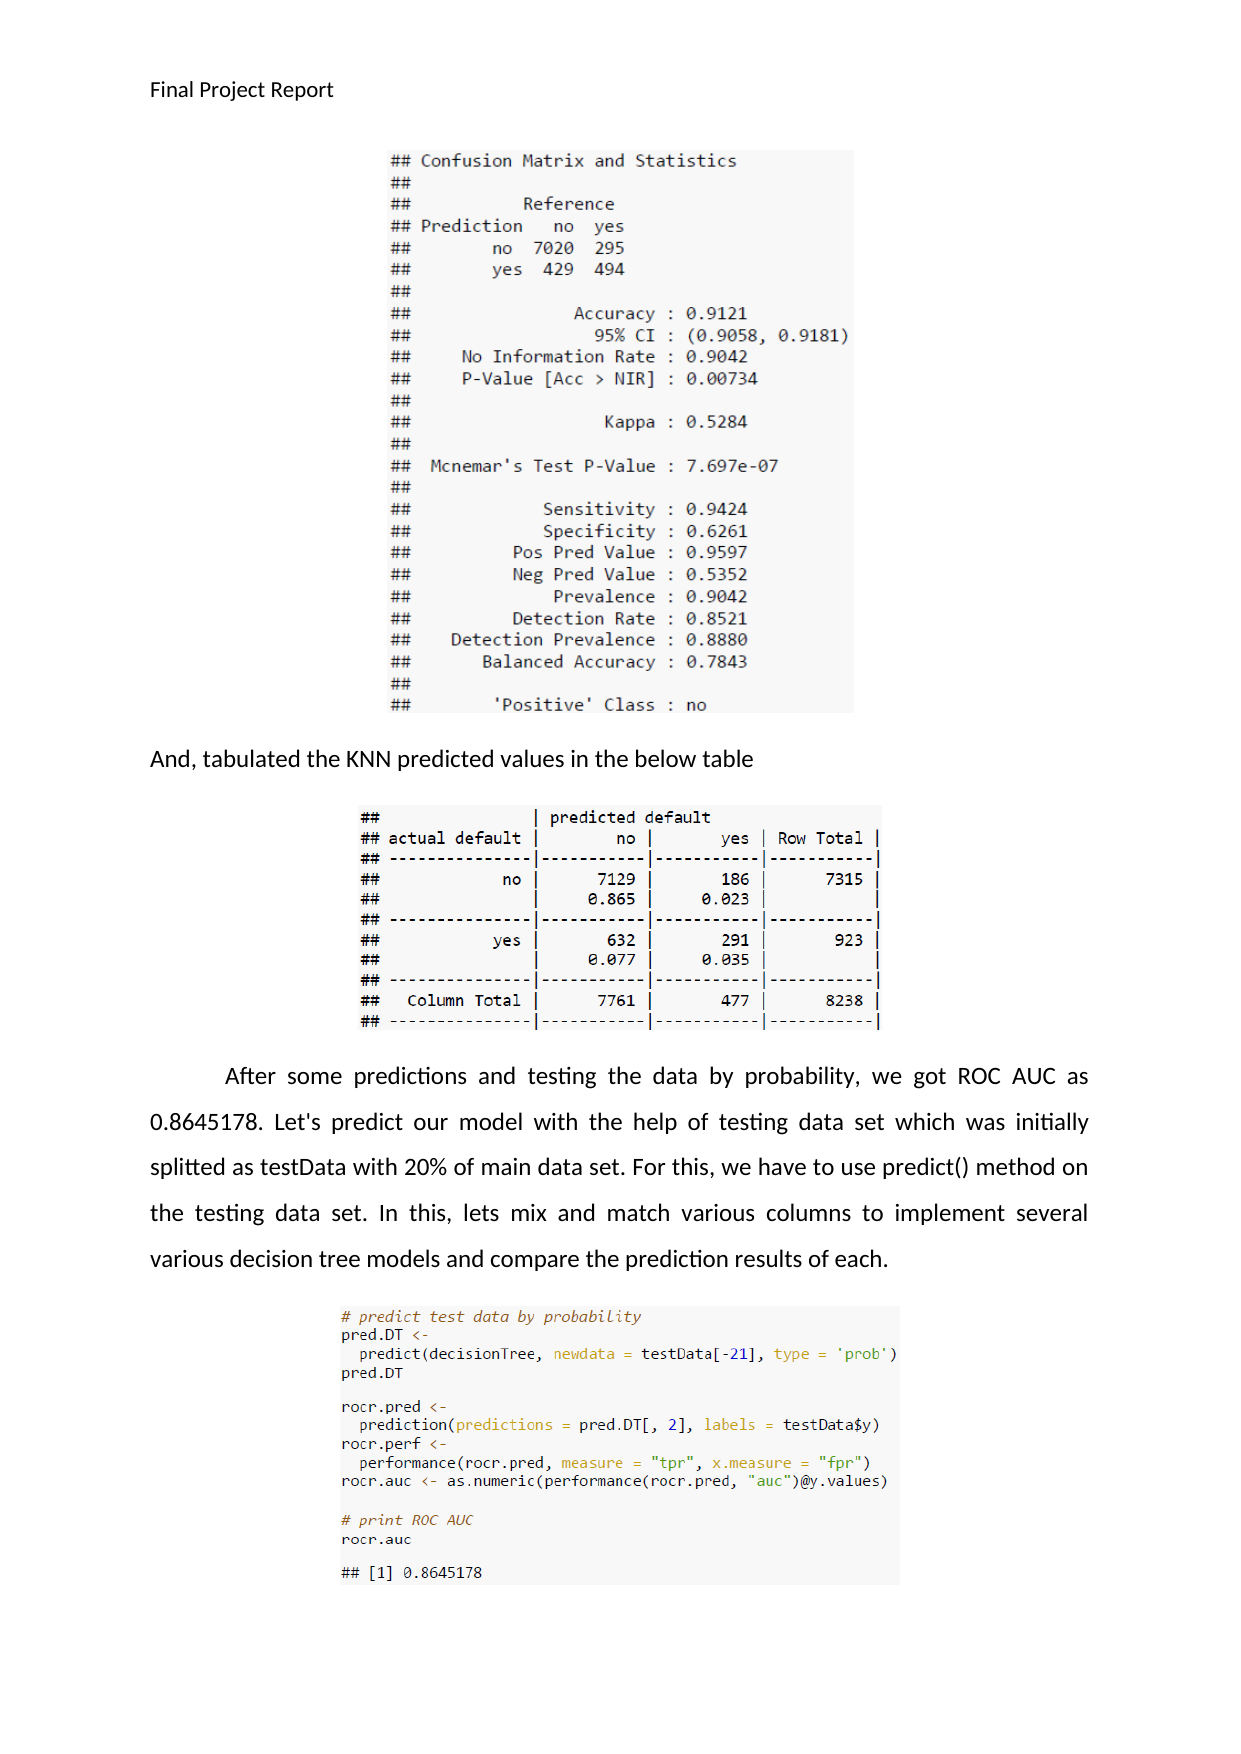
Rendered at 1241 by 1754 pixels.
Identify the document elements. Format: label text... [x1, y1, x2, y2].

picture [340, 1305, 900, 1585]
picture [357, 805, 883, 1030]
text And, tabulated the KNN predicted values in the below table [150, 743, 1090, 774]
text After some predictions and testing the data by probability, we got ROC AUC as 0.8645178. Let's predict our model with the help of testing data set which was initially splitted as testData with 20% of main data set. For this, we have to use predict() method on the testing data set. In this, lets mix and match various columns to implement several various decision tree models and compare the prediction results of each. [150, 1060, 1090, 1273]
picture [386, 150, 854, 713]
